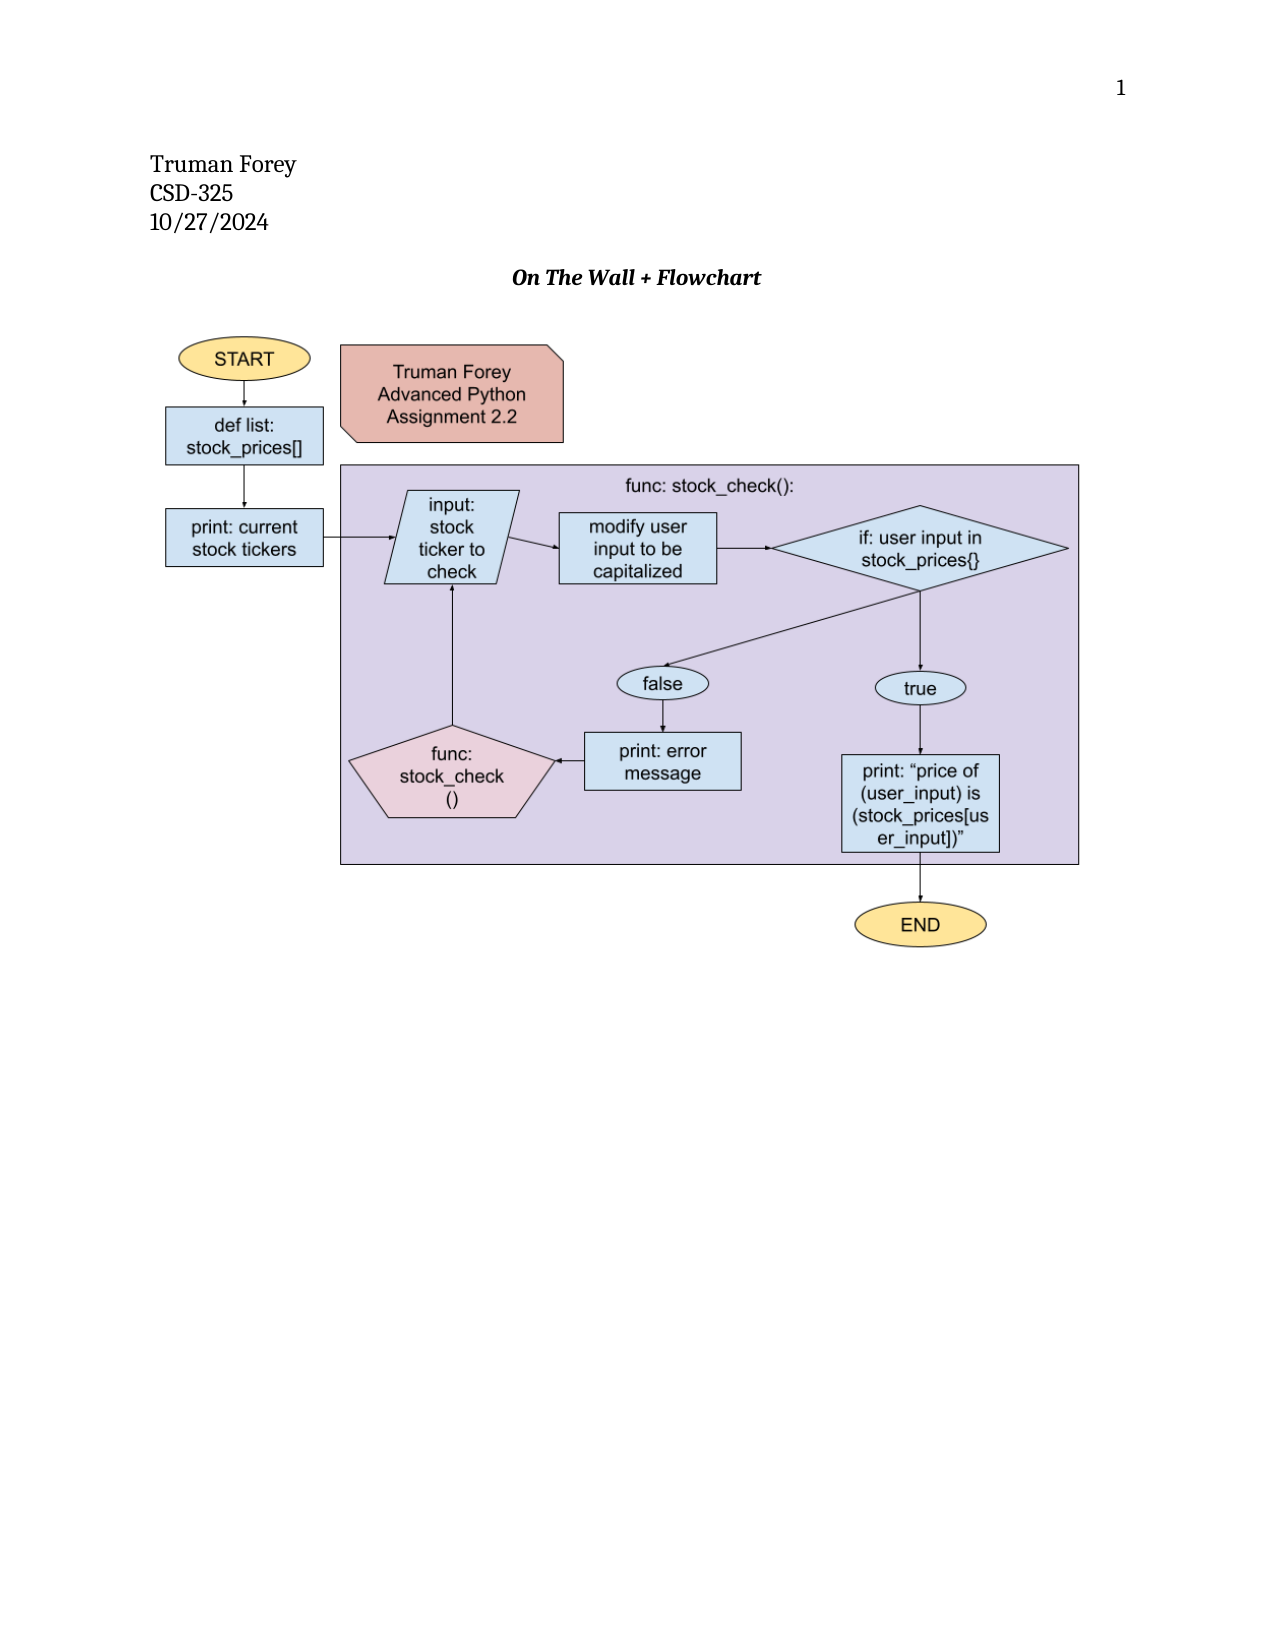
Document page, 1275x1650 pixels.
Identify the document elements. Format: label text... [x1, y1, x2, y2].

text Truman Forey [150, 150, 1125, 179]
picture [150, 317, 1125, 1049]
text CSD-325 [150, 179, 1125, 207]
text On The Wall + Flowchart [150, 265, 1125, 291]
text 10/27/2024 [150, 207, 1125, 236]
